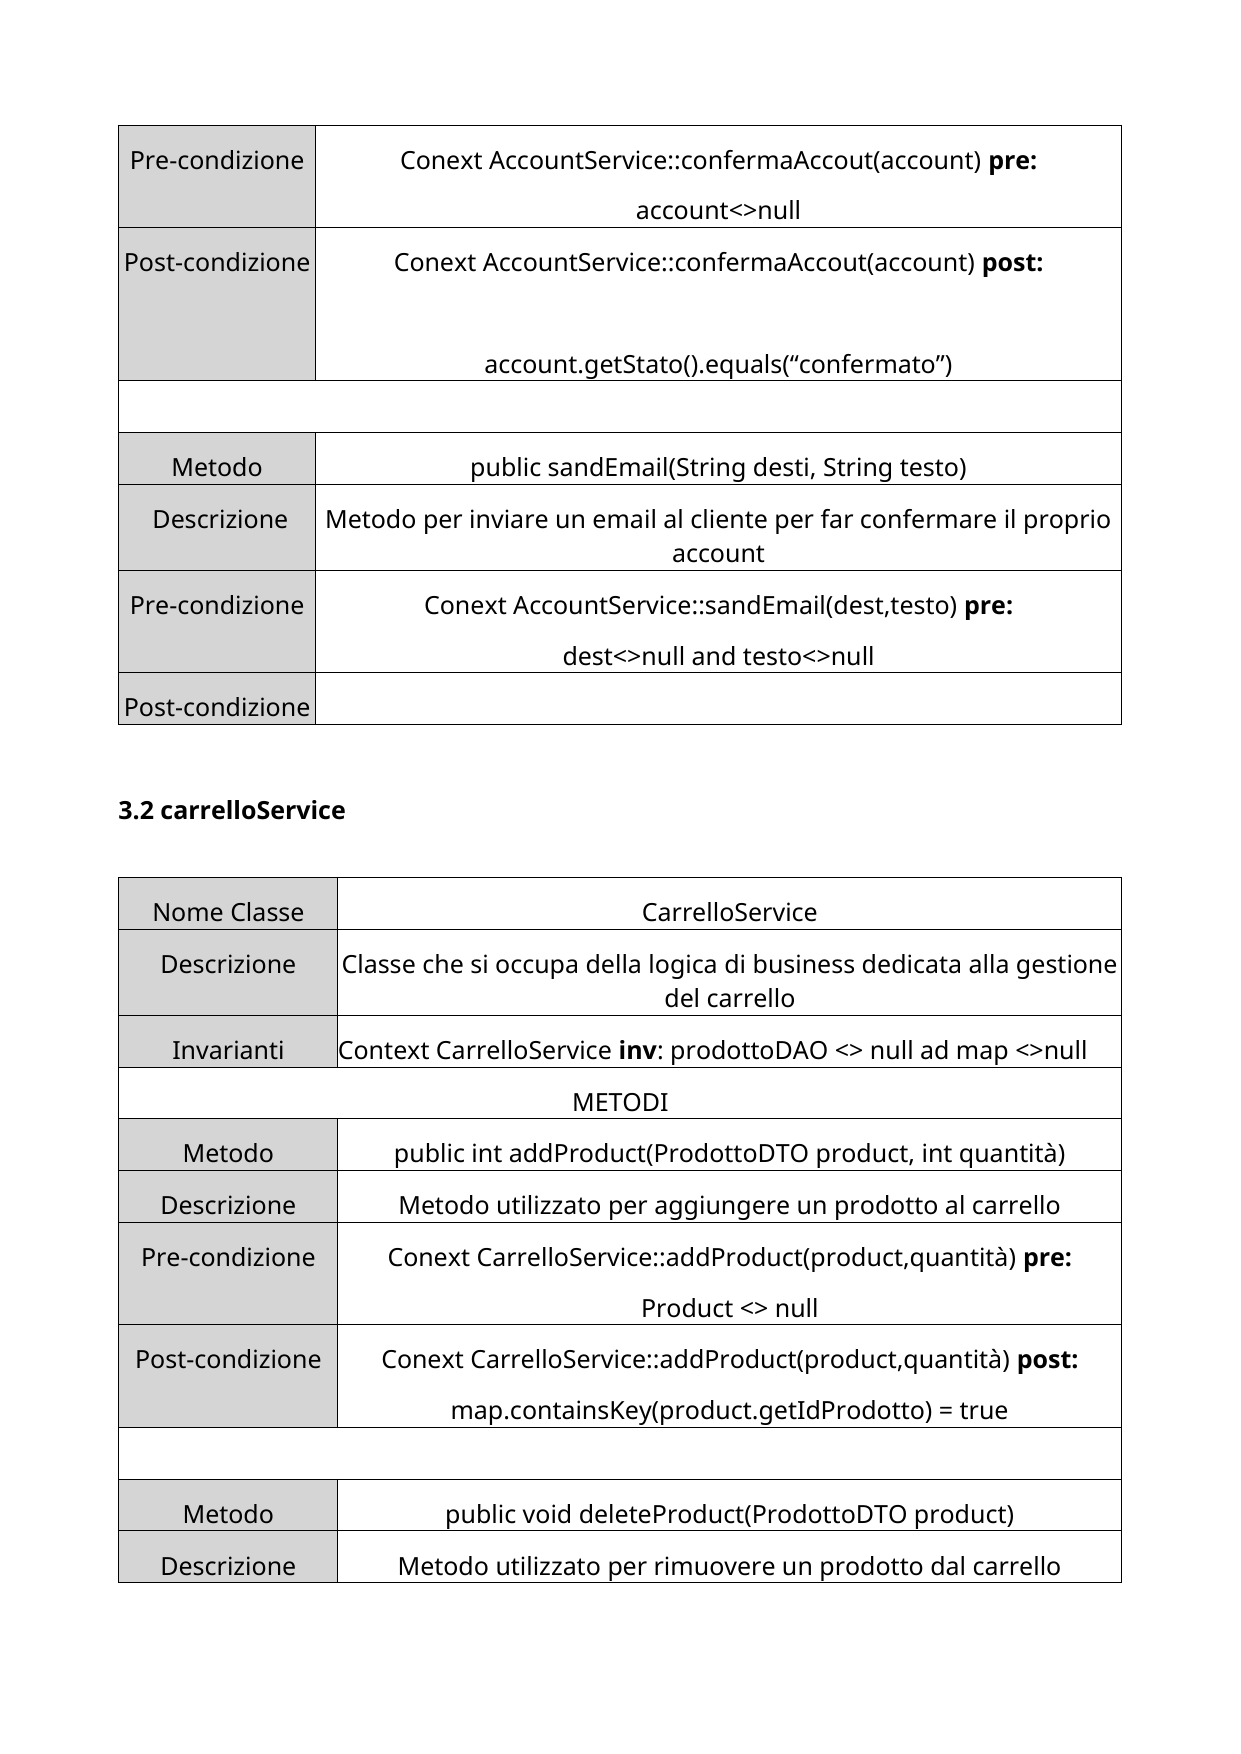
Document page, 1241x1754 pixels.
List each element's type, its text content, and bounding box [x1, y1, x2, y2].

table_cell public int addProduct(ProdottoDTO product, int quantità) [338, 1119, 1121, 1170]
table_cell Classe che si occupa della logica di business dedicata alla gestione del carrello [338, 930, 1121, 1015]
table_cell Post-condizione [119, 1325, 337, 1427]
table_cell Pre-condizione [119, 571, 315, 672]
table_cell Post-condizione [119, 673, 315, 724]
table_cell Descrizione [119, 930, 337, 1015]
table_cell public void deleteProduct(ProdottoDTO product) [338, 1480, 1121, 1530]
table_cell Descrizione [119, 485, 315, 570]
text 3.2 carrelloService [118, 792, 1122, 826]
table_cell Descrizione [119, 1171, 337, 1222]
table_cell [119, 381, 1121, 432]
table_cell Invarianti [119, 1016, 337, 1067]
table_cell Post-condizione [119, 228, 315, 380]
table_cell [119, 1428, 1121, 1479]
table_cell Conext CarrelloService::addProduct(product,quantità) post: map.containsKey(product.getIdProdotto) = true [338, 1325, 1121, 1427]
table_cell Pre-condizione [119, 1223, 337, 1324]
table_cell Conext AccountService::confermaAccout(account) pre: account<>null [316, 126, 1121, 227]
table_cell [316, 673, 1121, 724]
table_cell Conext AccountService::sandEmail(dest,testo) pre: dest<>null and testo<>null [316, 571, 1121, 672]
table_cell Metodo [119, 1119, 337, 1170]
table_header Nome Classe [119, 878, 337, 929]
table_cell public sandEmail(String desti, String testo) [316, 433, 1121, 484]
table_header CarrelloService [338, 878, 1121, 929]
table_cell Descrizione [119, 1531, 337, 1582]
table_cell Metodo [119, 1480, 337, 1530]
table_cell Metodo per inviare un email al cliente per far confermare il proprio account [316, 485, 1121, 570]
table_cell Pre-condizione [119, 126, 315, 227]
table_cell Metodo [119, 433, 315, 484]
table_cell Metodo utilizzato per rimuovere un prodotto dal carrello [338, 1531, 1121, 1582]
table_cell Context CarrelloService inv: prodottoDAO <> null ad map <>null [338, 1016, 1121, 1067]
table_cell Conext AccountService::confermaAccout(account) post: account.getStato().equals(“confermato”) [316, 228, 1121, 380]
table_cell Metodo utilizzato per aggiungere un prodotto al carrello [338, 1171, 1121, 1222]
table_cell Conext CarrelloService::addProduct(product,quantità) pre: Product <> null [338, 1223, 1121, 1324]
table_cell METODI [119, 1068, 1121, 1118]
